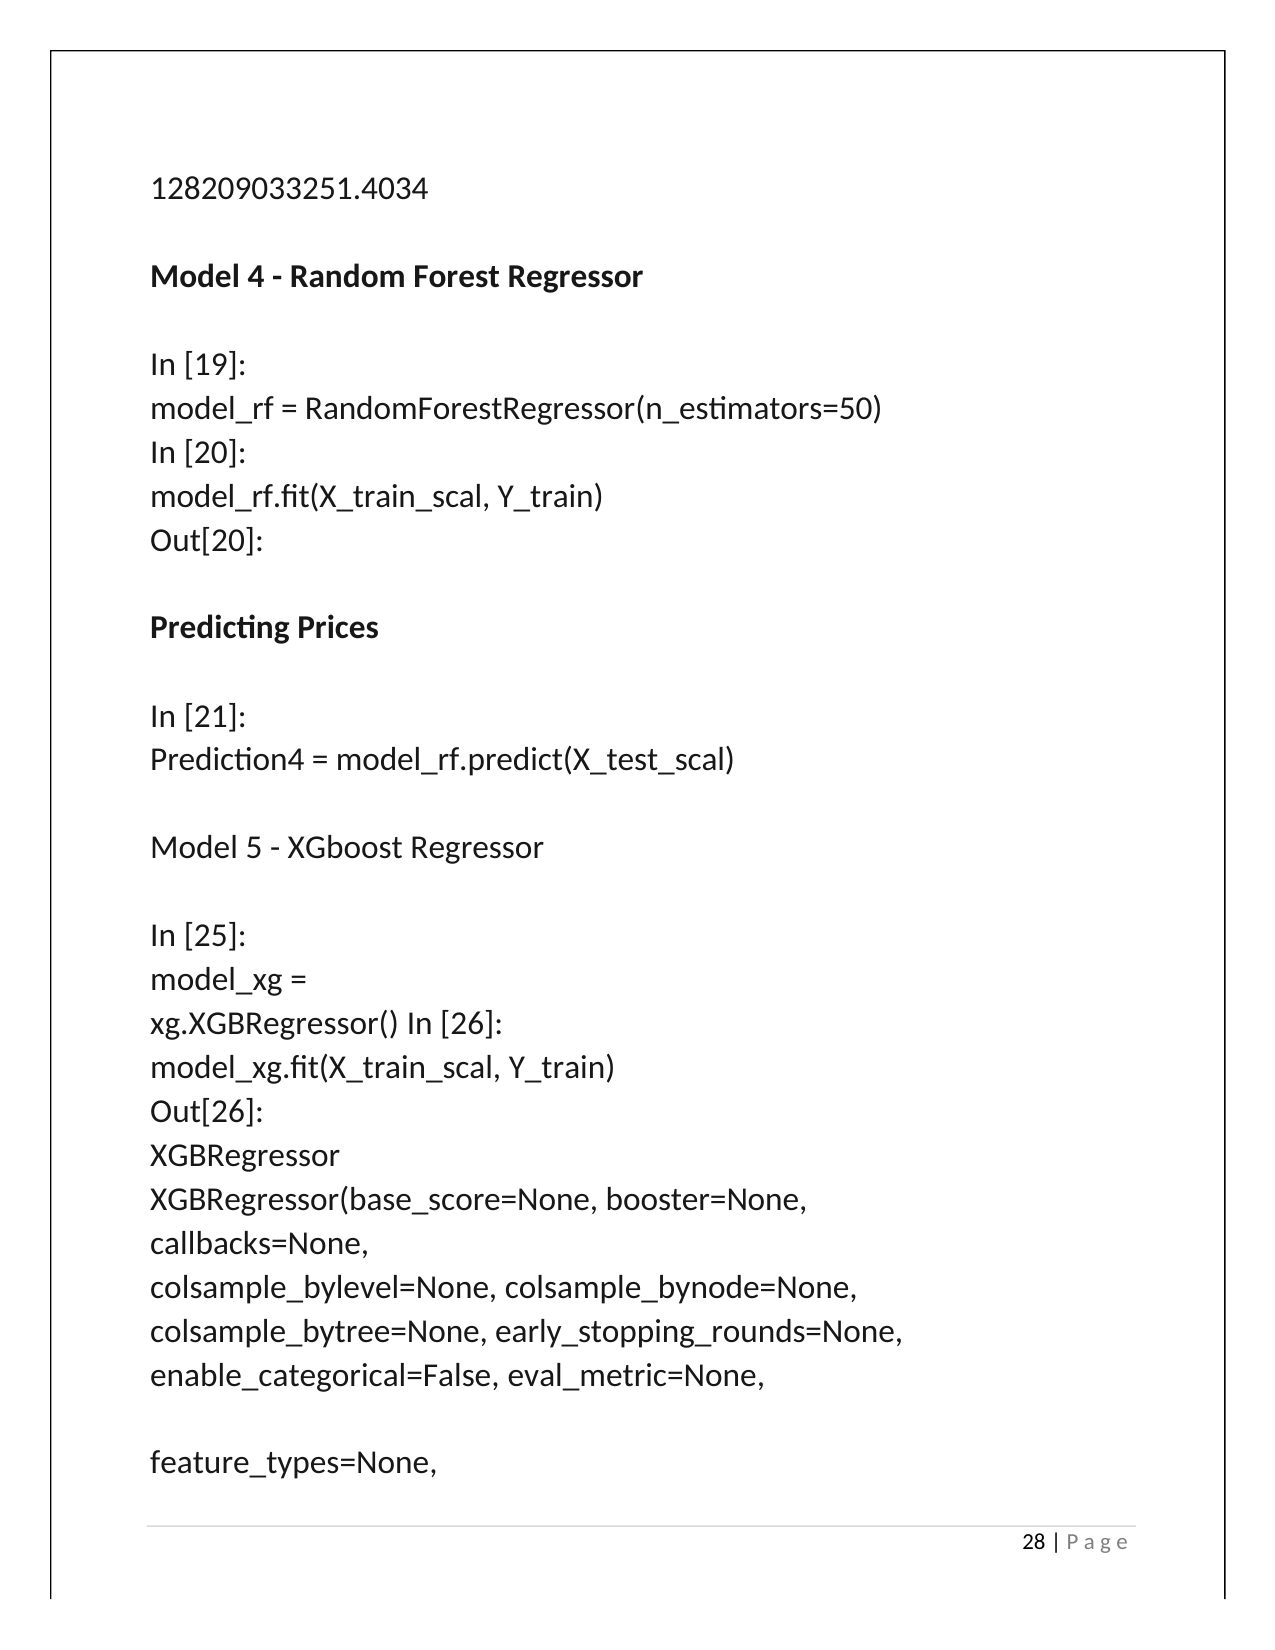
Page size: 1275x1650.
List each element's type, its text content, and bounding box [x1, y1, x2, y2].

text Prediction4 = model_rf.predict(X_test_scal) Model 5 - XGboost Regressor [150, 738, 737, 867]
subtitle Predicting Prices [150, 607, 1150, 647]
text colsample_bylevel=None, colsample_bynode=None, colsample_bytree=None, early_stopping_rounds=None, enable_categorical=False, eval_metric=None, [150, 1266, 1150, 1394]
text model_xg = xg.XGBRegressor() In [26]: [150, 958, 562, 1043]
subtitle Model 4 - Random Forest Regressor [150, 255, 1150, 296]
text 128209033251.4034 [150, 167, 1150, 208]
text feature_types=None, [150, 1441, 1150, 1482]
text model_xg.fit(X_train_scal, Y_train) Out[26]: [150, 1046, 616, 1131]
text model_rf.fit(X_train_scal, Y_train) Out[20]: [150, 475, 605, 559]
text In [21]: [150, 695, 1150, 735]
text In [19]: [150, 343, 1150, 384]
text XGBRegressor(base_score=None, booster=None, callbacks=None, [150, 1178, 809, 1262]
text XGBRegressor [150, 1134, 1150, 1175]
text model_rf = RandomForestRegressor(n_estimators=50) In [20]: [150, 387, 885, 472]
text In [25]: [150, 914, 1150, 955]
